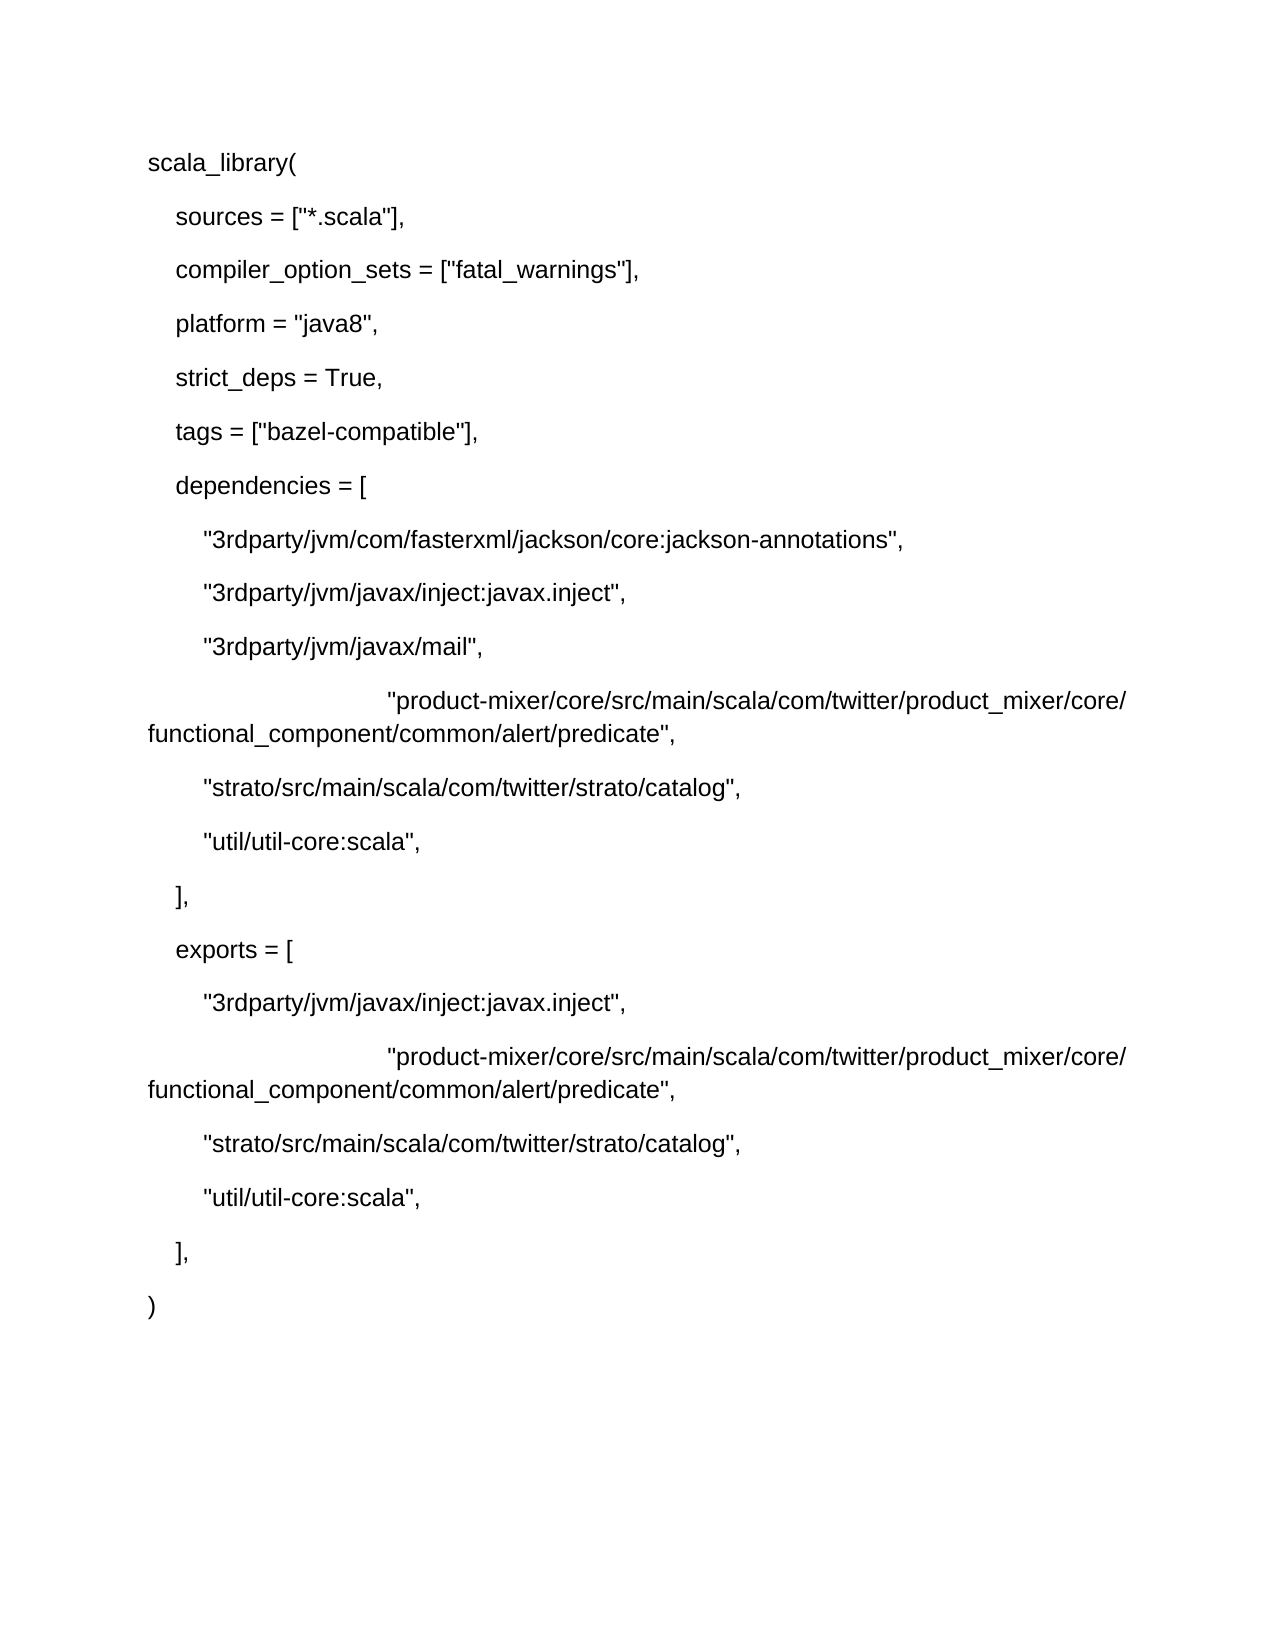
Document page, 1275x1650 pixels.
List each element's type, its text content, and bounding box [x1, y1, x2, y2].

text "3rdparty/jvm/com/fasterxml/jackson/core:jackson-annotations", [148, 524, 1127, 553]
text platform = "java8", [148, 309, 1127, 338]
text exports = [ [148, 934, 1127, 963]
text ], [148, 1237, 1127, 1266]
text ], [148, 881, 1127, 909]
text scala_library( [148, 148, 1127, 176]
text ) [148, 1291, 1127, 1319]
text "util/util-core:scala", [148, 827, 1127, 856]
text dependencies = [ [148, 471, 1127, 499]
text "3rdparty/jvm/javax/mail", [148, 632, 1127, 661]
text "3rdparty/jvm/javax/inject:javax.inject", [148, 578, 1127, 607]
text "strato/src/main/scala/com/twitter/strato/catalog", [148, 773, 1127, 802]
text "3rdparty/jvm/javax/inject:javax.inject", [148, 988, 1127, 1017]
text sources = ["*.scala"], [148, 201, 1127, 230]
text strict_deps = True, [148, 363, 1127, 392]
text "product-mixer/core/src/main/scala/com/twitter/product_mixer/core/functional_component/common/alert/predicate", [148, 1042, 1127, 1104]
text "strato/src/main/scala/com/twitter/strato/catalog", [148, 1129, 1127, 1158]
text "util/util-core:scala", [148, 1183, 1127, 1212]
text tags = ["bazel-compatible"], [148, 417, 1127, 446]
text "product-mixer/core/src/main/scala/com/twitter/product_mixer/core/functional_component/common/alert/predicate", [148, 686, 1127, 748]
text compiler_option_sets = ["fatal_warnings"], [148, 255, 1127, 284]
